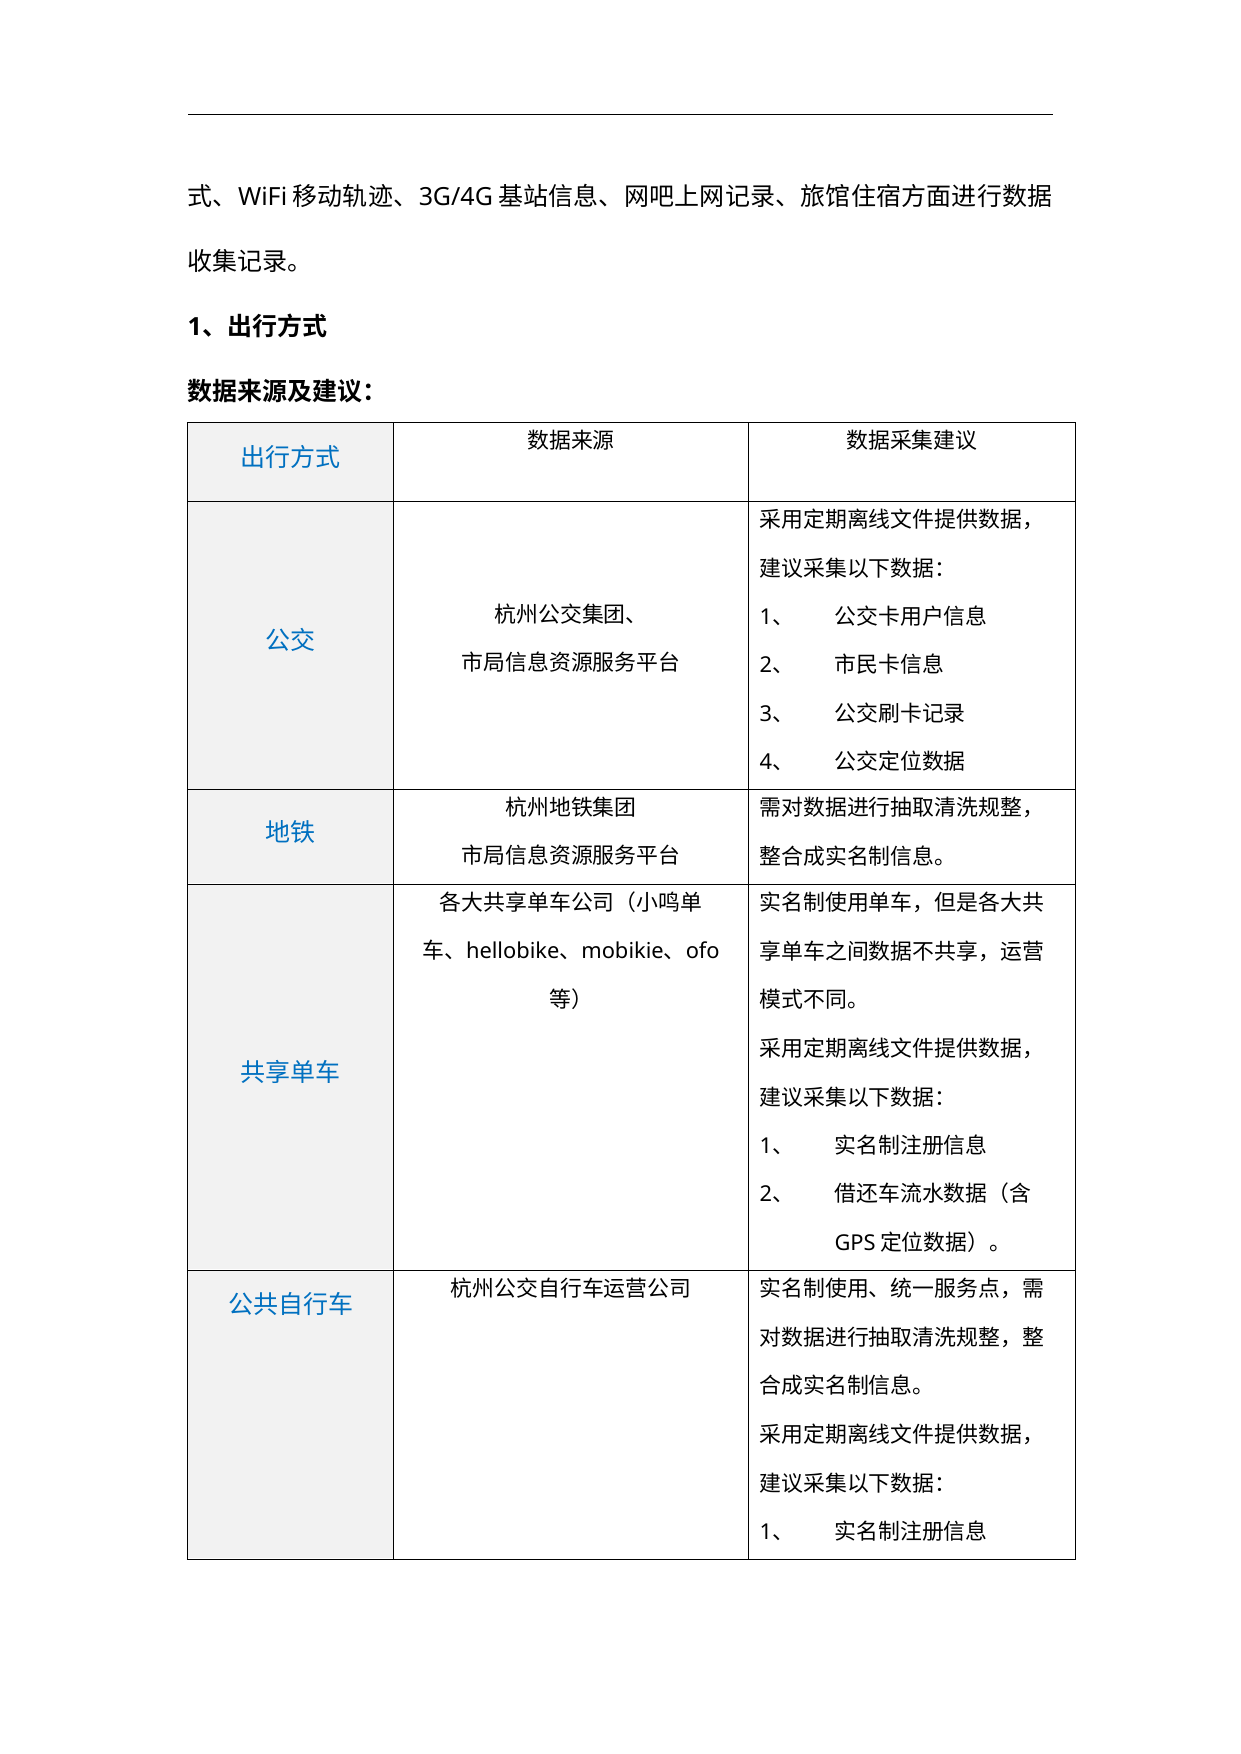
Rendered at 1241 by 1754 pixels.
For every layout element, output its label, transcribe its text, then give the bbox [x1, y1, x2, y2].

table_cell 共享单车 [188, 885, 393, 1269]
table_cell 需对数据进行抽取清洗规整，整合成实名制信息。 [749, 790, 1075, 883]
table_cell 各大共享单车公司（小鸣单车、hellobike、mobikie、ofo等） [394, 885, 748, 1269]
table_cell 杭州公交自行车运营公司 [394, 1271, 748, 1558]
table_cell 采用定期离线文件提供数据，建议采集以下数据： 公交卡用户信息 市民卡信息 公交刷卡记录 公交定位数据 [749, 502, 1075, 789]
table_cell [749, 1271, 1075, 1558]
table_header 出行方式 [188, 423, 393, 501]
table_cell 地铁 [188, 790, 393, 883]
text 数据来源及建议： [187, 357, 1053, 422]
table_header 数据采集建议 [749, 423, 1075, 501]
table_cell 实名制使用单车，但是各大共享单车之间数据不共享，运营模式不同。 采用定期离线文件提供数据，建议采集以下数据： 实名制注册信息 借还车流水数据（含GPS定位数据）。 [749, 885, 1075, 1269]
table_cell 杭州公交集团、 市局信息资源服务平台 [394, 502, 748, 789]
text 1、出行方式 [187, 292, 1053, 357]
table_cell 杭州地铁集团 市局信息资源服务平台 [394, 790, 748, 883]
table_cell 公交 [188, 502, 393, 789]
table_cell 公共自行车 [188, 1271, 393, 1558]
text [187, 162, 1053, 292]
table_header 数据来源 [394, 423, 748, 501]
